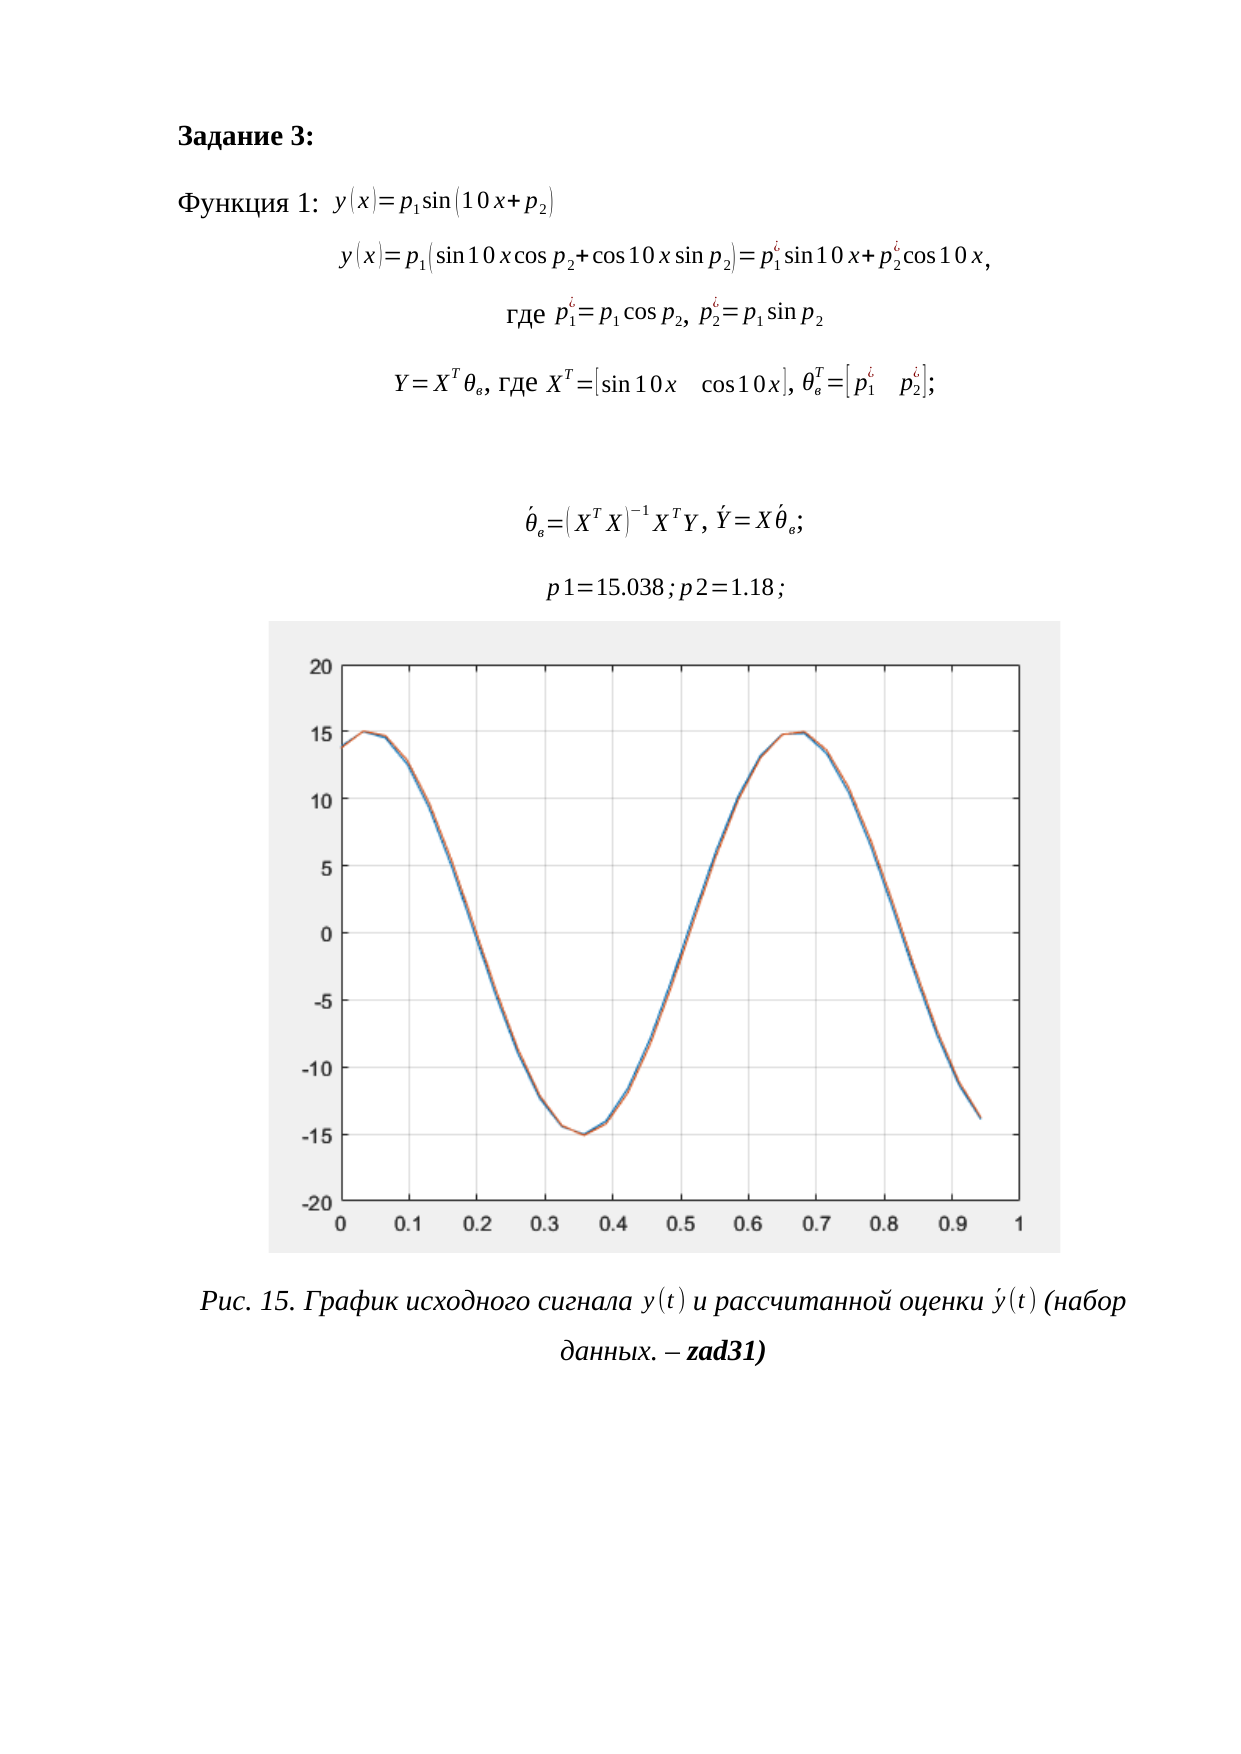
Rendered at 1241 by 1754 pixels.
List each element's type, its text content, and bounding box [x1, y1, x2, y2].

text Рис. 15. График исходного сигнала и рассчитанной оценки (набор данных. – zad31) [177, 1283, 1152, 1367]
text где , [177, 296, 1152, 329]
text Функция 1: [177, 185, 1152, 220]
text , ; [177, 501, 1152, 540]
text , где , ; [177, 363, 1152, 401]
text , [177, 239, 1152, 276]
picture [268, 621, 1061, 1253]
text Задание 3: [177, 118, 1152, 152]
